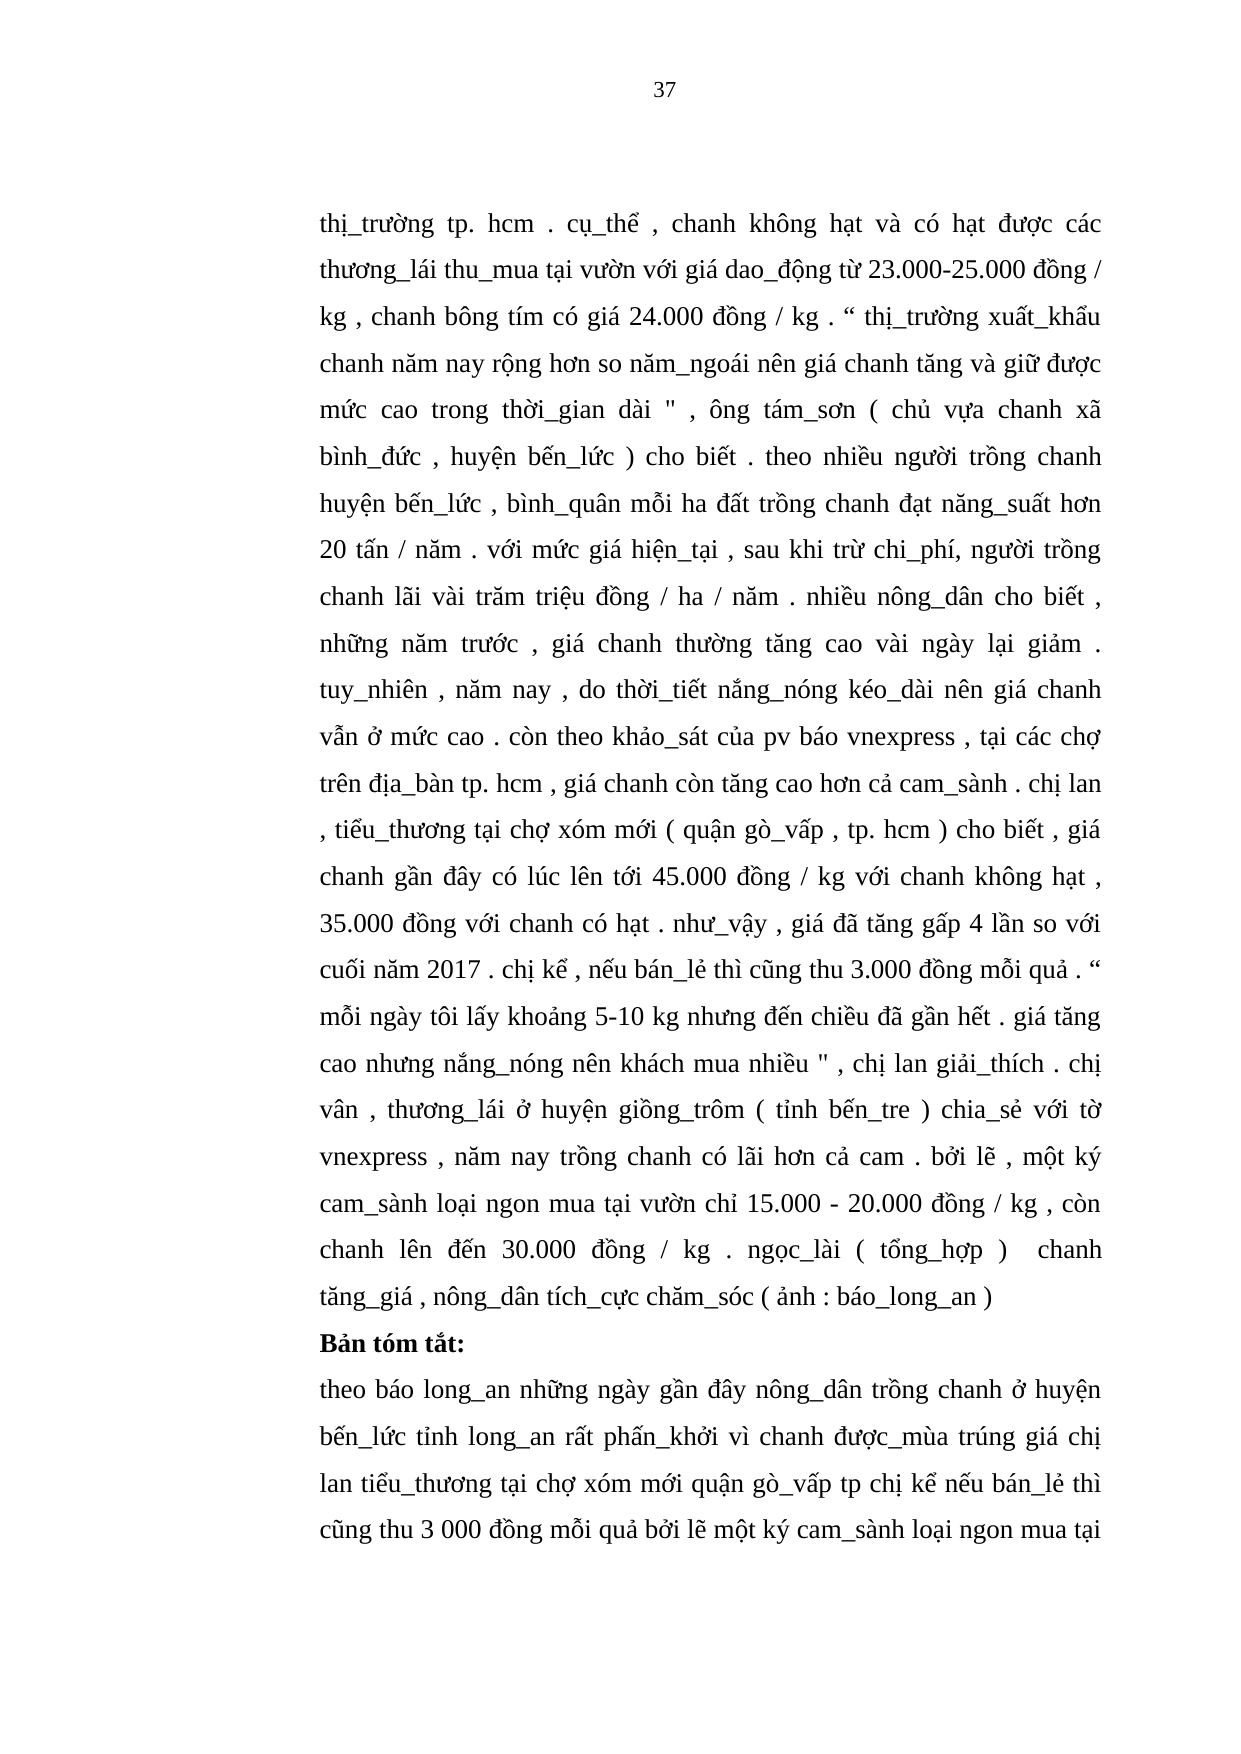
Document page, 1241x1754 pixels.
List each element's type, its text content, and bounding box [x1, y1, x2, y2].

text Bản tóm tắt: [319, 1327, 1103, 1358]
